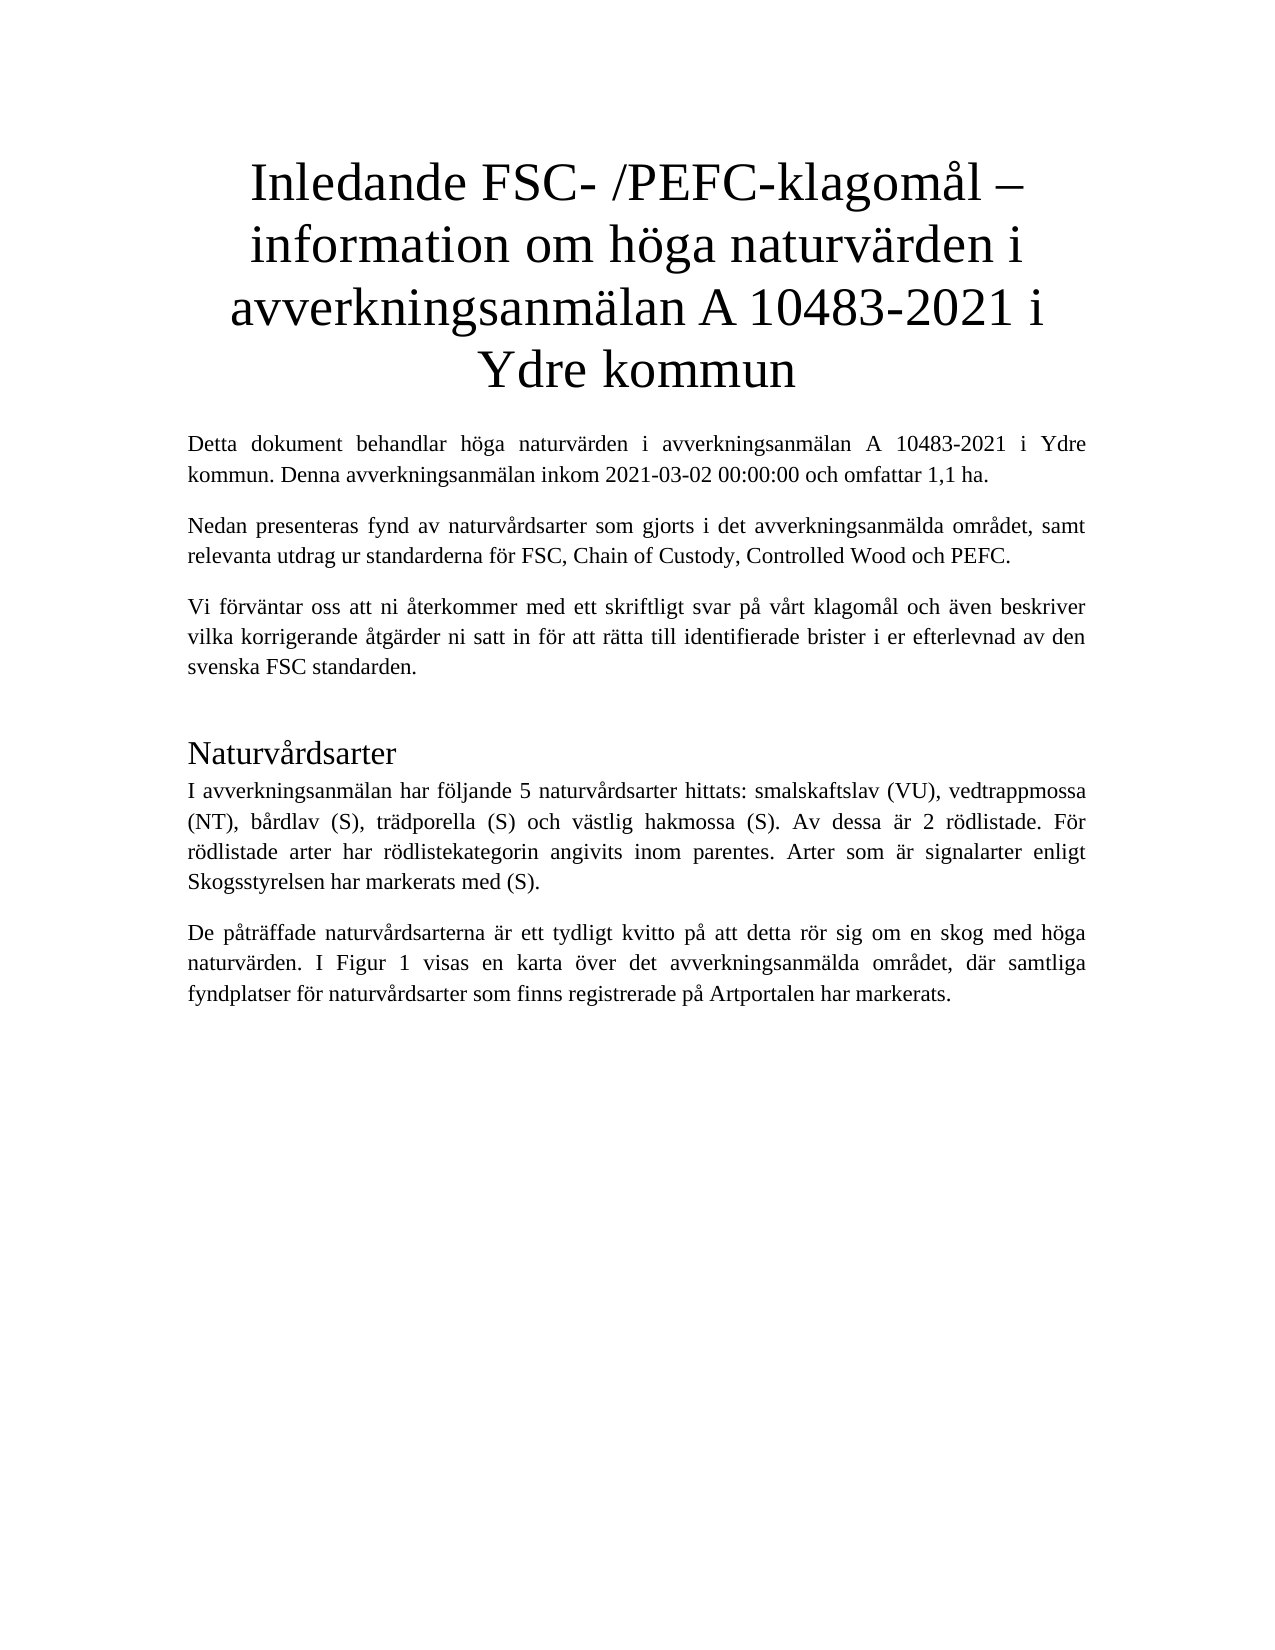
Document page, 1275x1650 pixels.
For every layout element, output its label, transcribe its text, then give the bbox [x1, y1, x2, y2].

title Inledande FSC- /PEFC-klagomål – information om höga naturvärden i avverkningsanmälan A 10483-2021 i Ydre kommun [187, 150, 1087, 399]
text Vi förväntar oss att ni återkommer med ett skriftligt svar på vårt klagomål och även beskriver vilka korrigerande åtgärder ni satt in för att rätta till identifierade brister i er efterlevnad av den svenska FSC standarden. [187, 593, 1087, 680]
text Nedan presenteras fynd av naturvårdsarter som gjorts i det avverkningsanmälda området, samt relevanta utdrag ur standarderna för FSC, Chain of Custody, Controlled Wood och PEFC. [187, 512, 1087, 568]
subtitle Naturvårdsarter [187, 733, 1087, 772]
text Detta dokument behandlar höga naturvärden i avverkningsanmälan A 10483-2021 i Ydre kommun. Denna avverkningsanmälan inkom 2021-03-02 00:00:00 och omfattar 1,1 ha. [187, 430, 1087, 487]
text I avverkningsanmälan har följande 5 naturvårdsarter hittats: smalskaftslav (VU), vedtrappmossa (NT), bårdlav (S), trädporella (S) och västlig hakmossa (S). Av dessa är 2 rödlistade. För rödlistade arter har rödlistekategorin angivits inom parentes. Arter som är signalarter enligt Skogsstyrelsen har markerats med (S). [187, 778, 1087, 894]
text De påträffade naturvårdsarterna är ett tydligt kvitto på att detta rör sig om en skog med höga naturvärden. I Figur 1 visas en karta över det avverkningsanmälda området, där samtliga fyndplatser för naturvårdsarter som finns registrerade på Artportalen har markerats. [187, 919, 1087, 1006]
